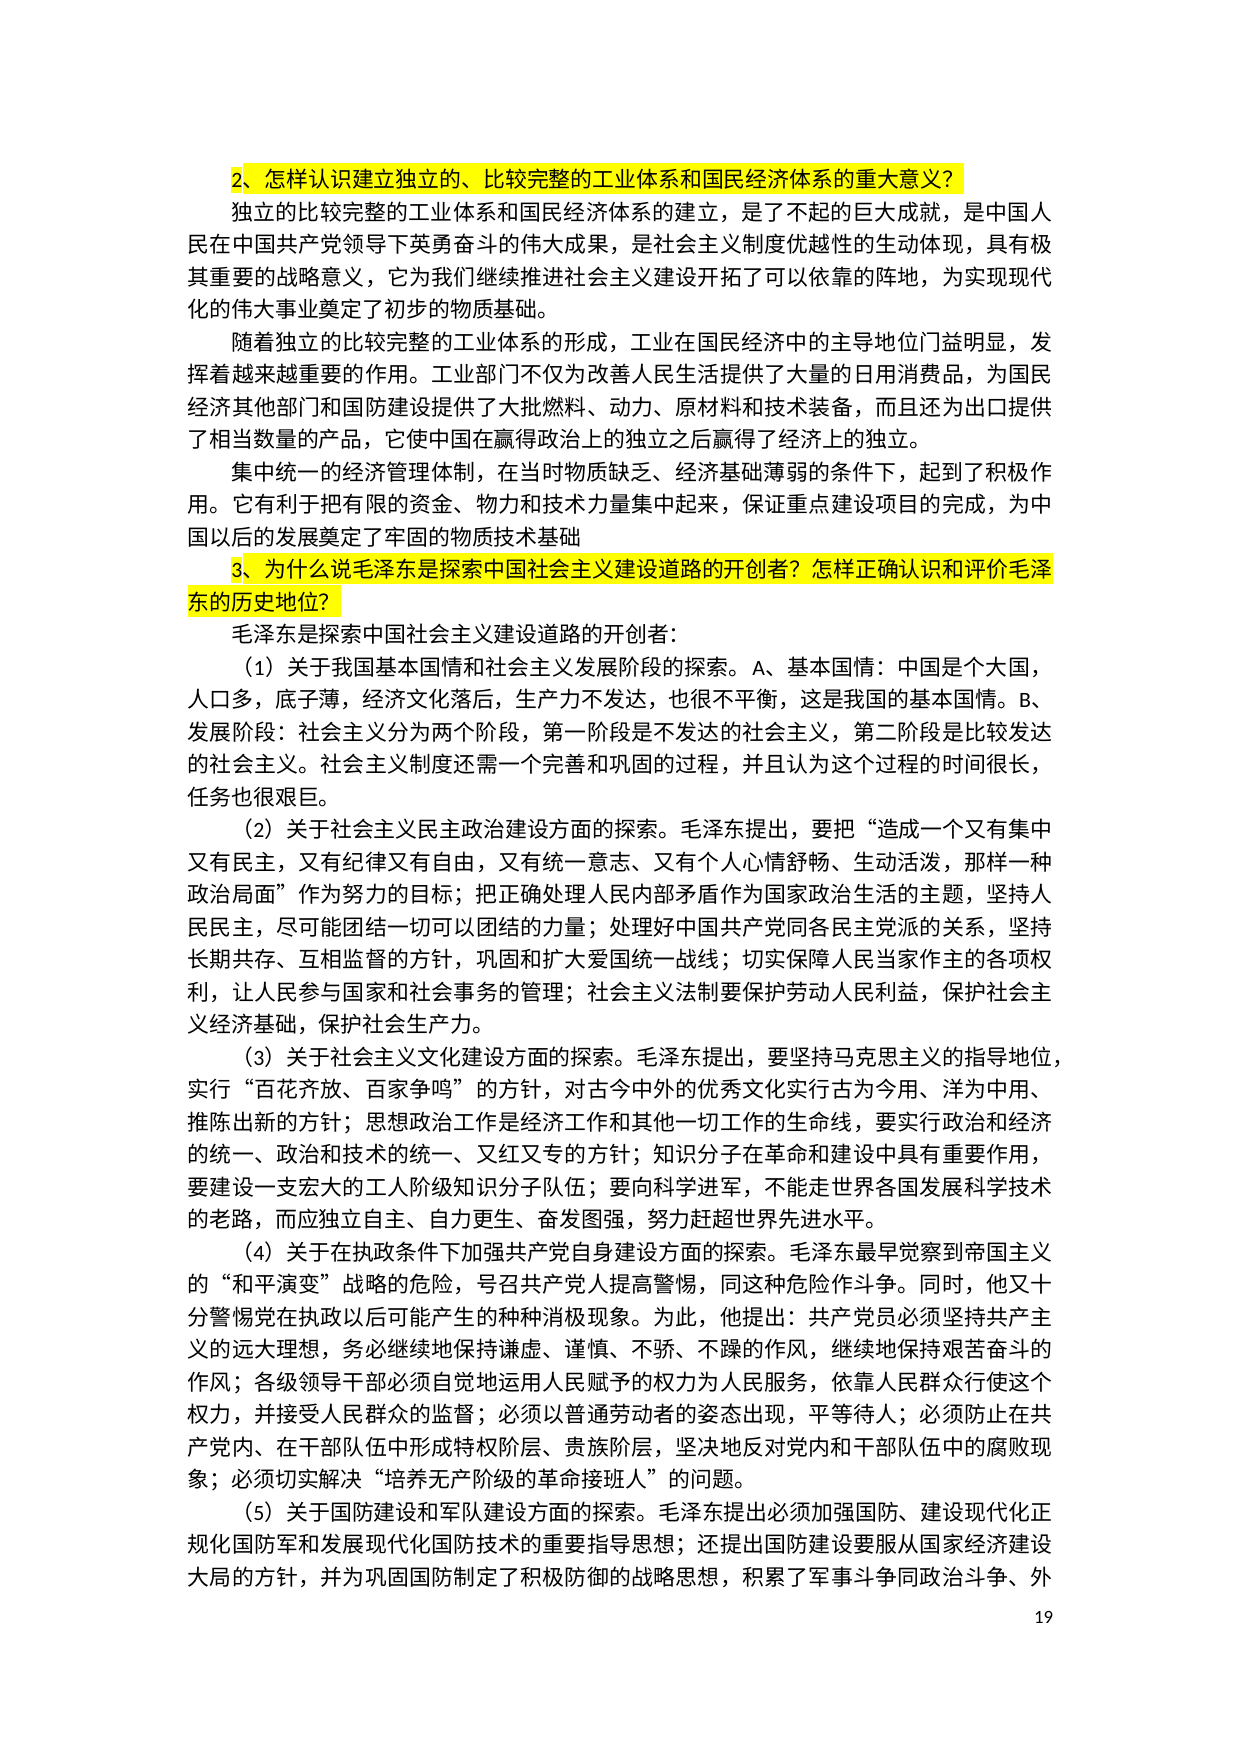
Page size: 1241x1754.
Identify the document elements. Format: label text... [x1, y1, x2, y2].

text （3）关于社会主义文化建设方面的探索。毛泽东提出，要坚持马克思主义的指导地位，实行“百花齐放、百家争鸣”的方针，对古今中外的优秀文化实行古为今用、洋为中用、推陈出新的方针；思想政治工作是经济工作和其他一切工作的生命线，要实行政治和经济的统一、政治和技术的统一、又红又专的方针；知识分子在革命和建设中具有重要作用，要建设一支宏大的工人阶级知识分子队伍；要向科学进军，不能走世界各国发展科学技术的老路，而应独立自主、自力更生、奋发图强，努力赶超世界先进水平。 [187, 1039, 1053, 1234]
text （2）关于社会主义民主政治建设方面的探索。毛泽东提出，要把“造成一个又有集中又有民主，又有纪律又有自由，又有统一意志、又有个人心情舒畅、生动活泼，那样一种政治局面”作为努力的目标；把正确处理人民内部矛盾作为国家政治生活的主题，坚持人民民主，尽可能团结一切可以团结的力量；处理好中国共产党同各民主党派的关系，坚持长期共存、互相监督的方针，巩固和扩大爱国统一战线；切实保障人民当家作主的各项权利，让人民参与国家和社会事务的管理；社会主义法制要保护劳动人民利益，保护社会主义经济基础，保护社会生产力。 [187, 812, 1053, 1039]
text 集中统一的经济管理体制，在当时物质缺乏、经济基础薄弱的条件下，起到了积极作用。它有利于把有限的资金、物力和技术力量集中起来，保证重点建设项目的完成，为中国以后的发展奠定了牢固的物质技术基础 [187, 454, 1053, 552]
text 3、为什么说毛泽东是探索中国社会主义建设道路的开创者？怎样正确认识和评价毛泽东的历史地位？ [187, 552, 1053, 617]
text （1）关于我国基本国情和社会主义发展阶段的探索。A、基本国情：中国是个大国，人口多，底子薄，经济文化落后，生产力不发达，也很不平衡，这是我国的基本国情。B、发展阶段：社会主义分为两个阶段，第一阶段是不发达的社会主义，第二阶段是比较发达的社会主义。社会主义制度还需一个完善和巩固的过程，并且认为这个过程的时间很长，任务也很艰巨。 [187, 649, 1053, 812]
text 毛泽东是探索中国社会主义建设道路的开创者： [187, 617, 1053, 649]
text 2、怎样认识建立独立的、比较完整的工业体系和国民经济体系的重大意义？ [187, 162, 1053, 194]
text 随着独立的比较完整的工业体系的形成，工业在国民经济中的主导地位门益明显，发挥着越来越重要的作用。工业部门不仅为改善人民生活提供了大量的日用消费品，为国民经济其他部门和国防建设提供了大批燃料、动力、原材料和技术装备，而且还为出口提供了相当数量的产品，它使中国在赢得政治上的独立之后赢得了经济上的独立。 [187, 324, 1053, 454]
text （4）关于在执政条件下加强共产党自身建设方面的探索。毛泽东最早觉察到帝国主义的“和平演变”战略的危险，号召共产党人提高警惕，同这种危险作斗争。同时，他又十分警惕党在执政以后可能产生的种种消极现象。为此，他提出：共产党员必须坚持共产主义的远大理想，务必继续地保持谦虚、谨慎、不骄、不躁的作风，继续地保持艰苦奋斗的作风；各级领导干部必须自觉地运用人民赋予的权力为人民服务，依靠人民群众行使这个权力，并接受人民群众的监督；必须以普通劳动者的姿态出现，平等待人；必须防止在共产党内、在干部队伍中形成特权阶层、贵族阶层，坚决地反对党内和干部队伍中的腐败现象；必须切实解决“培养无产阶级的革命接班人”的问题。 [187, 1234, 1053, 1494]
text 独立的比较完整的工业体系和国民经济体系的建立，是了不起的巨大成就，是中国人民在中国共产党领导下英勇奋斗的伟大成果，是社会主义制度优越性的生动体现，具有极其重要的战略意义，它为我们继续推进社会主义建设开拓了可以依靠的阵地，为实现现代化的伟大事业奠定了初步的物质基础。 [187, 194, 1053, 324]
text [187, 1494, 1053, 1592]
